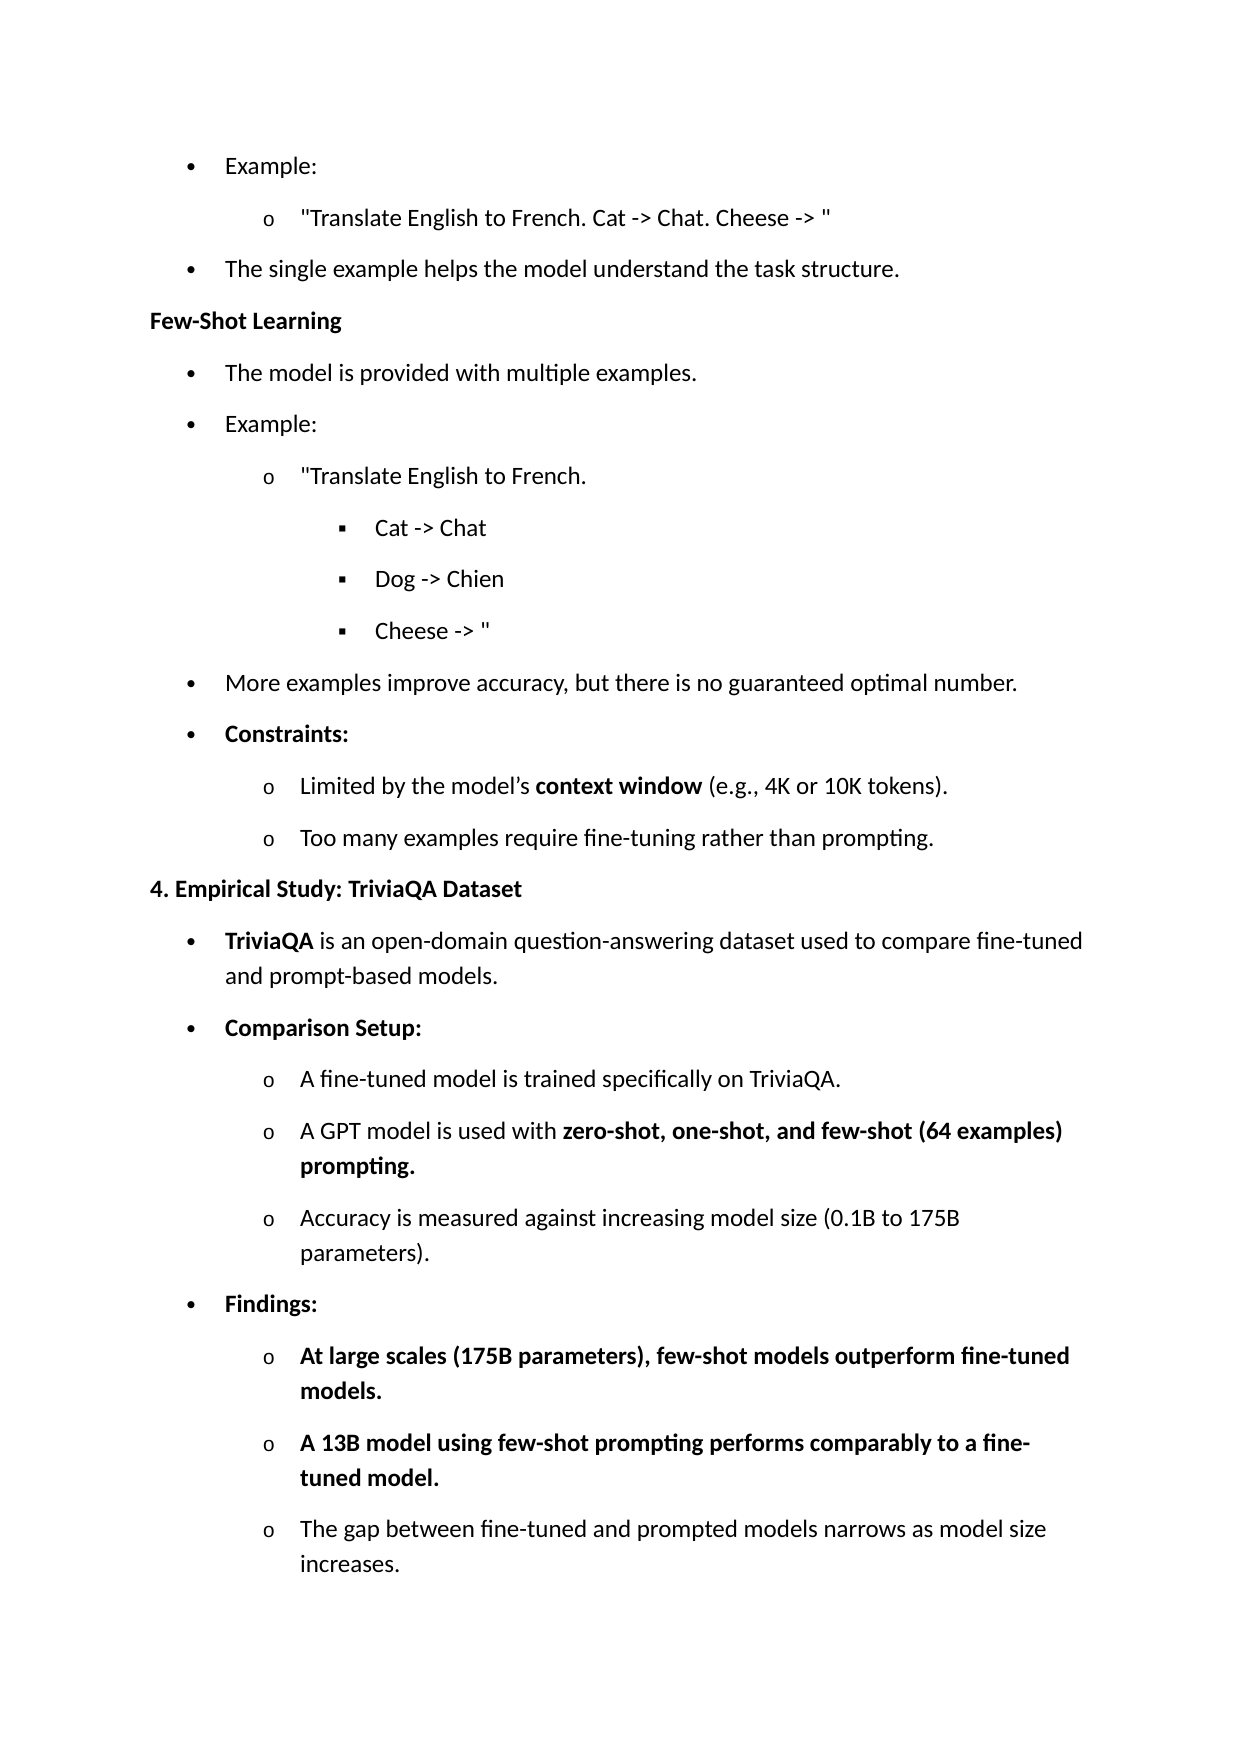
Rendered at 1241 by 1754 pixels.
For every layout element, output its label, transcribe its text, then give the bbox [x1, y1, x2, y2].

text Few-Shot Learning [150, 305, 1090, 336]
list Comparison Setup: [187, 1012, 1090, 1042]
list "Translate English to French. Cat -> Chat. Cheese -> " [262, 202, 1090, 232]
list Findings: [187, 1288, 1090, 1319]
list The gap between fine-tuned and prompted models narrows as model size increases. [262, 1513, 1090, 1579]
list Accuracy is measured against increasing model size (0.1B to 175B parameters). [262, 1202, 1090, 1267]
list The single example helps the model understand the task structure. [187, 253, 1090, 284]
list TriviaQA is an open-domain question-answering dataset used to compare fine-tuned and prompt-based models. [187, 925, 1090, 991]
list Example: [187, 408, 1090, 439]
list More examples improve accuracy, but there is no guaranteed optimal number. [187, 667, 1090, 697]
list Constraints: [187, 718, 1090, 749]
list A fine-tuned model is trained specifically on TriviaQA. [262, 1063, 1090, 1094]
list The model is provided with multiple examples. [187, 357, 1090, 387]
list "Translate English to French. [262, 460, 1090, 491]
list Example: [187, 150, 1090, 181]
list At large scales (175B parameters), few-shot models outperform fine-tuned models. [262, 1340, 1090, 1406]
list Dog -> Chien [337, 563, 1090, 594]
list Too many examples require fine-tuning rather than prompting. [262, 822, 1090, 852]
list Cat -> Chat [337, 512, 1090, 542]
list Limited by the model’s context window (e.g., 4K or 10K tokens). [262, 770, 1090, 801]
list A GPT model is used with zero-shot, one-shot, and few-shot (64 examples) prompting. [262, 1115, 1090, 1181]
list Cheese -> " [337, 615, 1090, 646]
list A 13B model using few-shot prompting performs comparably to a fine-tuned model. [262, 1427, 1090, 1492]
text 4. Empirical Study: TriviaQA Dataset [150, 873, 1090, 904]
